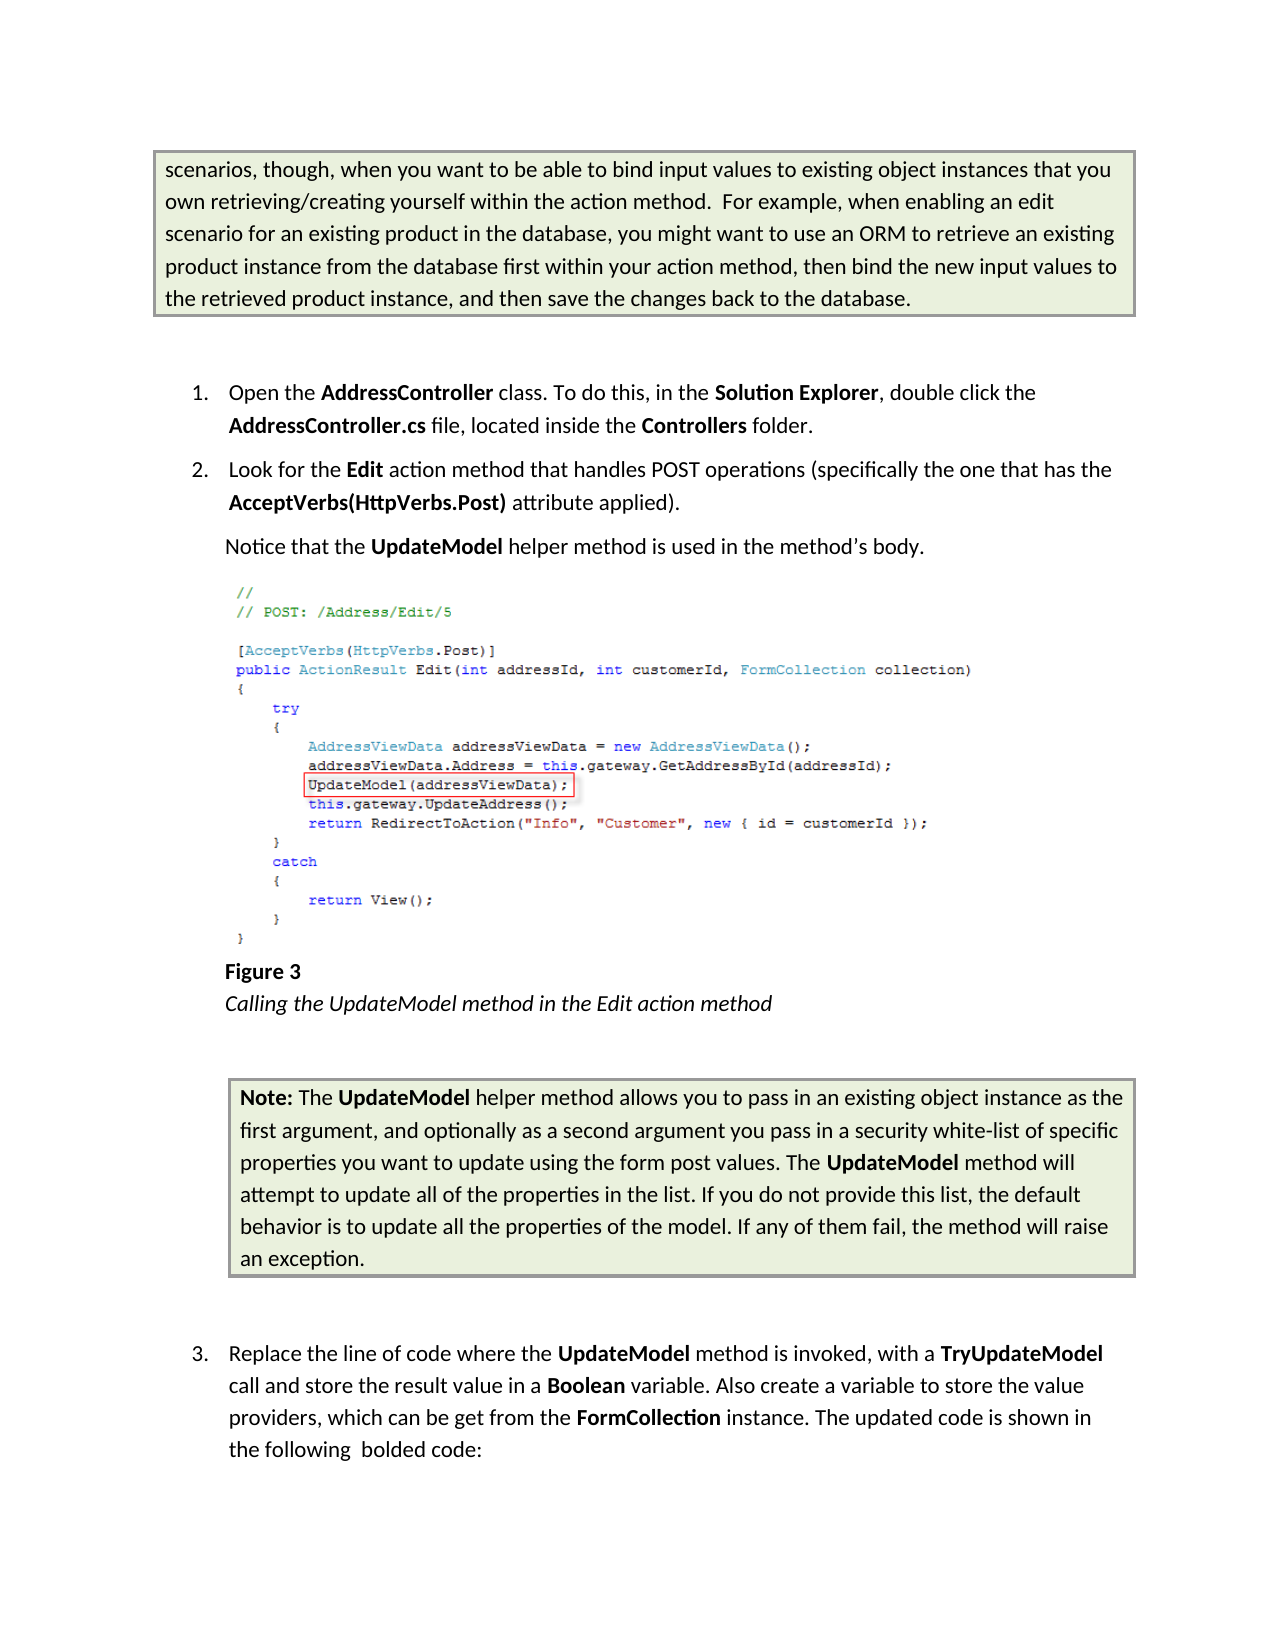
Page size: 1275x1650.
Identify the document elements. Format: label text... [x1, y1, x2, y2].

picture [225, 577, 976, 953]
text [156, 153, 1133, 314]
text Note: The UpdateModel helper method allows you to pass in an existing object instance as the first argument, and optionally as a second argument you pass in a security white-list of specific properties you want to update using the form post values. The UpdateModel method will attempt to update all of the properties in the list. If you do not provide this list, the default behavior is to update all the properties of the model. If any of them fail, the method will raise an exception. [231, 1081, 1133, 1274]
text Notice that the UpdateModel helper method is used in the method’s body. [225, 532, 1125, 560]
text Calling the UpdateModel method in the Edit action method [225, 989, 1125, 1017]
list Replace the line of code where the UpdateModel method is invoked, with a TryUpdateModel call and store the result value in a Boolean variable. Also create a variable to store the value providers, which can be get from the FormCollection instance. The updated code is shown in the following bolded code: [191, 1339, 1125, 1464]
list Look for the Edit action method that handles POST operations (specifically the one that has the AcceptVerbs(HttpVerbs.Post) attribute applied). [191, 455, 1125, 516]
list Open the AddressController class. To do this, in the Solution Explorer, double click the AddressController.cs file, located inside the Controllers folder. [191, 378, 1125, 439]
